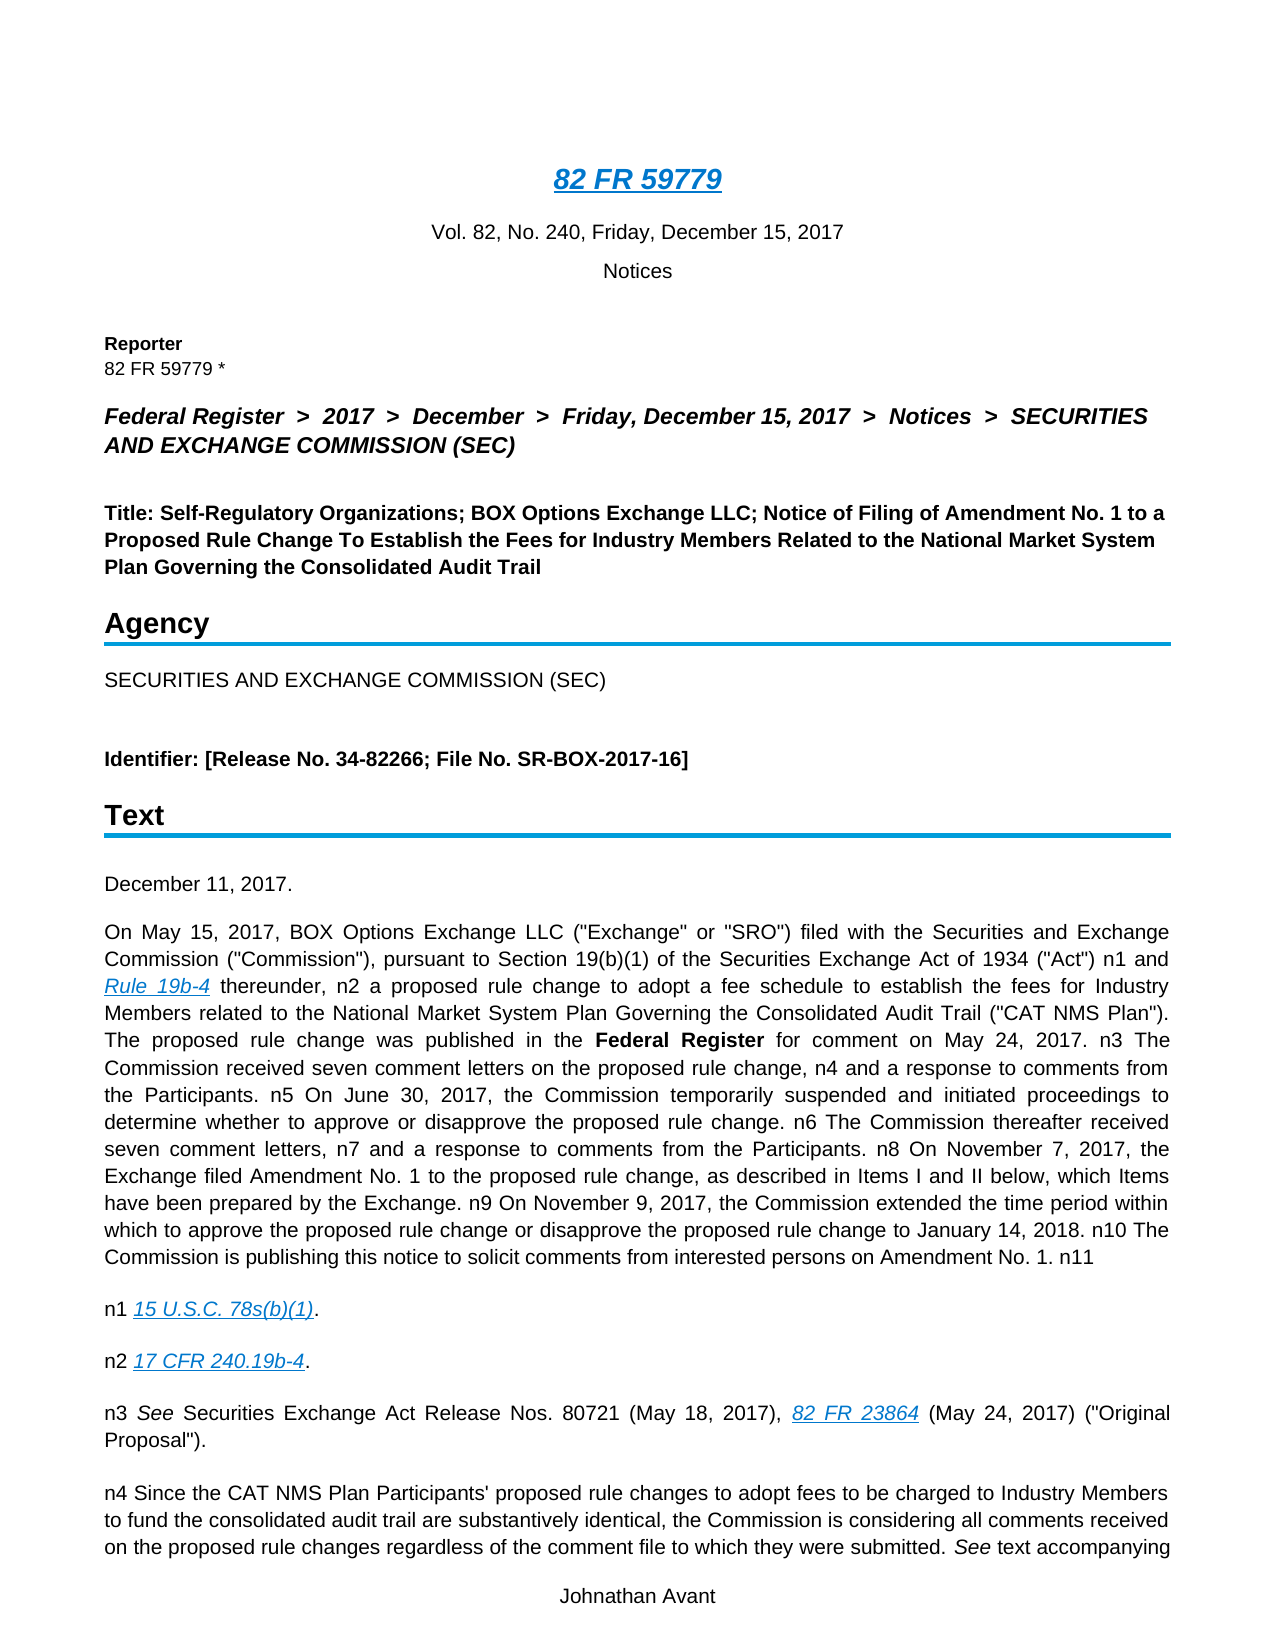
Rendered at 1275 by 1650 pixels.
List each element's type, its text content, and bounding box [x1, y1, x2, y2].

text December 11, 2017. [104, 869, 1171, 896]
text n1 15 U.S.C. 78s(b)(1). [104, 1294, 1171, 1321]
text n2 17 CFR 240.19b-4. [104, 1346, 1171, 1373]
text Title: Self-Regulatory Organizations; BOX Options Exchange LLC; Notice of Filing of Amendment No. 1 to a Proposed Rule Change To Establish the Fees for Industry Members Related to the National Market System Plan Governing the Consolidated Audit Trail [104, 471, 1171, 579]
text On May 15, 2017, BOX Options Exchange LLC ("Exchange" or "SRO") filed with the Securities and Exchange Commission ("Commission"), pursuant to Section 19(b)(1) of the Securities Exchange Act of 1934 ("Act") n1 and Rule 19b-4 thereunder, n2 a proposed rule change to adopt a fee schedule to establish the fees for Industry Members related to the National Market System Plan Governing the Consolidated Audit Trail ("CAT NMS Plan"). The proposed rule change was published in the Federal Register for comment on May 24, 2017. n3 The Commission received seven comment letters on the proposed rule change, n4 and a response to comments from the Participants. n5 On June 30, 2017, the Commission temporarily suspended and initiated proceedings to determine whether to approve or disapprove the proposed rule change. n6 The Commission thereafter received seven comment letters, n7 and a response to comments from the Participants. n8 On November 7, 2017, the Exchange filed Amendment No. 1 to the proposed rule change, as described in Items I and II below, which Items have been prepared by the Exchange. n9 On November 9, 2017, the Commission extended the time period within which to approve the proposed rule change or disapprove the proposed rule change to January 14, 2018. n10 The Commission is publishing this notice to solicit comments from interested persons on Amendment No. 1. n11 [104, 917, 1171, 1269]
text Agency [104, 604, 1171, 639]
text SECURITIES AND EXCHANGE COMMISSION (SEC) [104, 665, 1171, 692]
text 82 FR 59779 * [104, 354, 1171, 379]
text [104, 1477, 1171, 1558]
text Notices [104, 256, 1171, 283]
text n3 See Securities Exchange Act Release Nos. 80721 (May 18, 2017), 82 FR 23864 (May 24, 2017) ("Original Proposal"). [104, 1398, 1171, 1452]
text Identifier: [Release No. 34-82266; File No. SR-BOX-2017-16] [104, 717, 1171, 771]
subtitle 82 FR 59779 [104, 160, 1171, 196]
text Vol. 82, No. 240, Friday, December 15, 2017 [104, 217, 1171, 244]
text Federal Register > 2017 > December > Friday, December 15, 2017 > Notices > SECURITIES AND EXCHANGE COMMISSION (SEC) [104, 400, 1171, 458]
text Reporter [104, 329, 1171, 354]
text Text [104, 796, 1171, 831]
